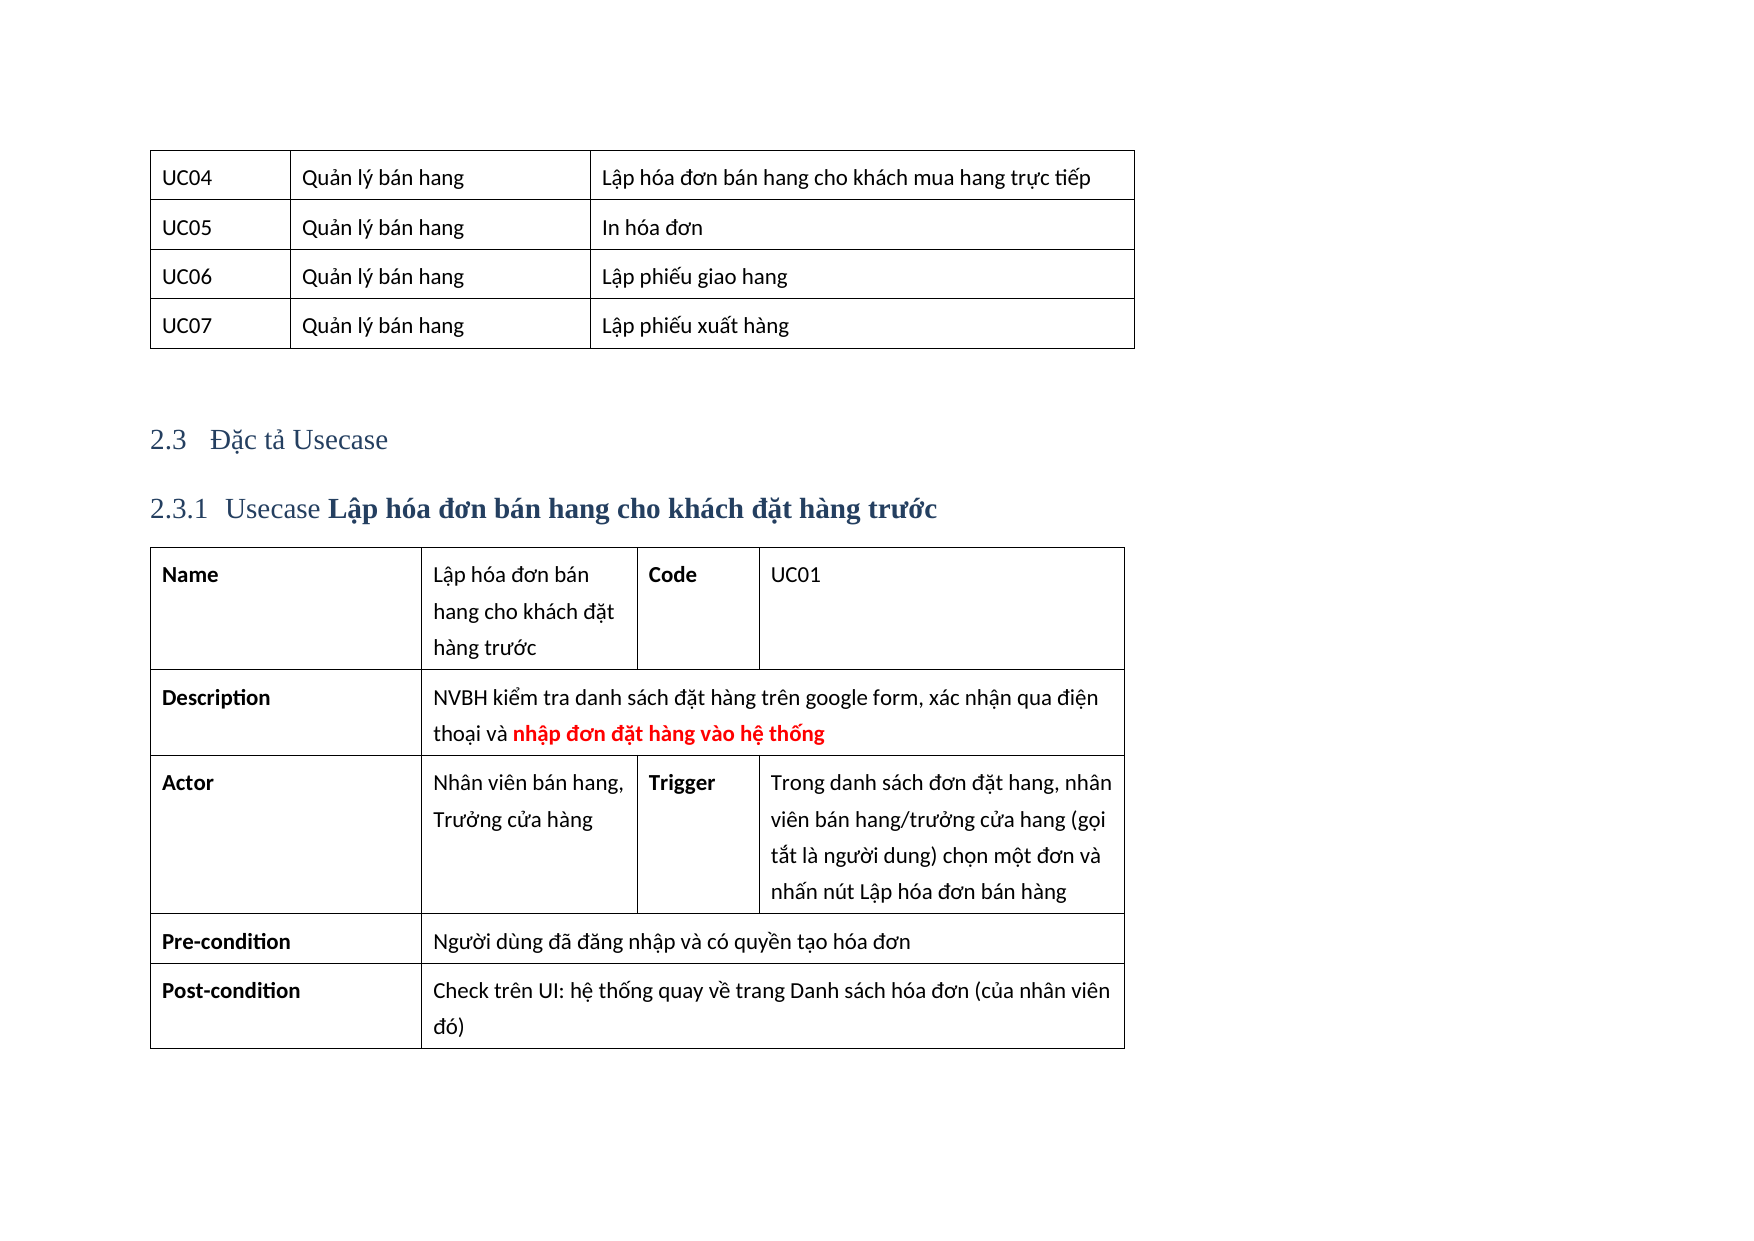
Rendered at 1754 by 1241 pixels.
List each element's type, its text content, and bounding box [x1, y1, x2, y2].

table_cell Trigger [638, 756, 759, 913]
table_cell UC07 [151, 299, 290, 347]
table_cell Description [151, 670, 421, 755]
table_cell Quản lý bán hang [291, 151, 590, 199]
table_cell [422, 964, 1124, 1048]
table_cell Quản lý bán hang [291, 250, 590, 298]
table_cell Nhân viên bán hang, Trưởng cửa hàng [422, 756, 637, 913]
table_cell UC04 [151, 151, 290, 199]
table_header Lập hóa đơn bán hang cho khách đặt hàng trước [422, 548, 637, 669]
table_cell Quản lý bán hang [291, 299, 590, 347]
table_cell Người dùng đã đăng nhập và có quyền tạo hóa đơn [422, 914, 1124, 963]
table_cell Trong danh sách đơn đặt hang, nhân viên bán hang/trưởng cửa hang (gọi tắt là người dung) chọn một đơn và nhấn nút Lập hóa đơn bán hàng [760, 756, 1124, 913]
table_cell Lập phiếu xuất hàng [591, 299, 1134, 347]
table_header Code [638, 548, 759, 669]
table_cell Lập phiếu giao hang [591, 250, 1134, 298]
table_cell NVBH kiểm tra danh sách đặt hàng trên google form, xác nhận qua điện thoại và nhập đơn đặt hàng vào hệ thống [422, 670, 1124, 755]
table_cell Actor [151, 756, 421, 913]
table_cell UC06 [151, 250, 290, 298]
table_cell Quản lý bán hang [291, 200, 590, 249]
table_cell Post-condition [151, 964, 421, 1048]
table_cell Pre-condition [151, 914, 421, 963]
table_cell Lập hóa đơn bán hang cho khách mua hang trực tiếp [591, 151, 1134, 199]
table_cell UC05 [151, 200, 290, 249]
subtitle Usecase Lập hóa đơn bán hang cho khách đặt hàng trước [150, 491, 1604, 524]
table_header Name [151, 548, 421, 669]
table_cell In hóa đơn [591, 200, 1134, 249]
subtitle Đặc tả Usecase [150, 422, 1604, 456]
table_header UC01 [760, 548, 1124, 669]
